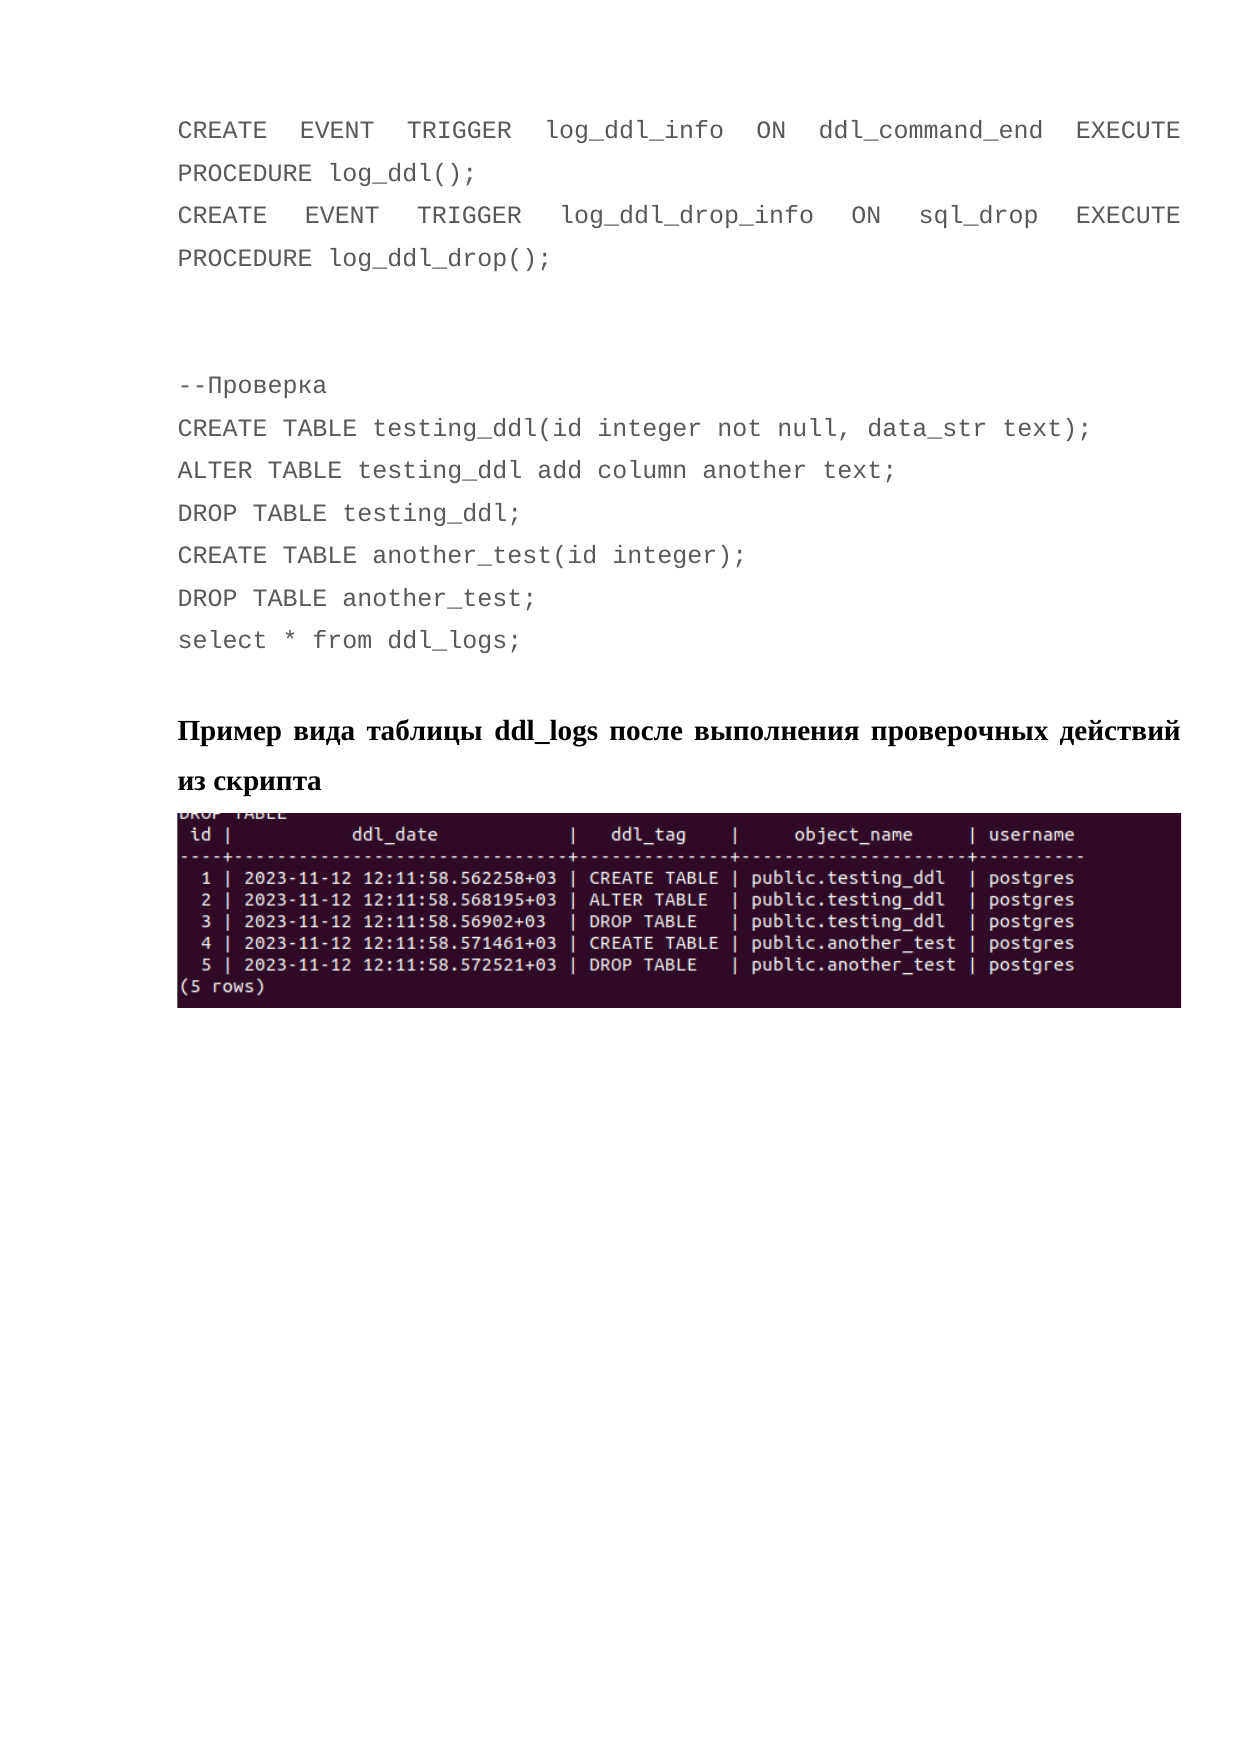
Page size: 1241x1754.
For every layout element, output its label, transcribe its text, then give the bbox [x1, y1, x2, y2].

list DROP TABLE another_test; [177, 586, 1181, 614]
picture [177, 813, 1182, 1008]
list select * from ddl_logs; [177, 628, 1181, 656]
list CREATE EVENT TRIGGER log_ddl_info ON ddl_command_end EXECUTE PROCEDURE log_ddl(); [177, 118, 1181, 189]
list DROP TABLE testing_ddl; [177, 501, 1181, 529]
list ALTER TABLE testing_ddl add column another text; [177, 458, 1181, 486]
list CREATE TABLE another_test(id integer); [177, 543, 1181, 571]
list --Проверка [177, 373, 1181, 401]
list CREATE EVENT TRIGGER log_ddl_drop_info ON sql_drop EXECUTE PROCEDURE log_ddl_drop(); [177, 203, 1181, 274]
list Пример вида таблицы ddl_logs после выполнения проверочных действий из скрипта [177, 713, 1181, 797]
list CREATE TABLE testing_ddl(id integer not null, data_str text); [177, 416, 1181, 444]
